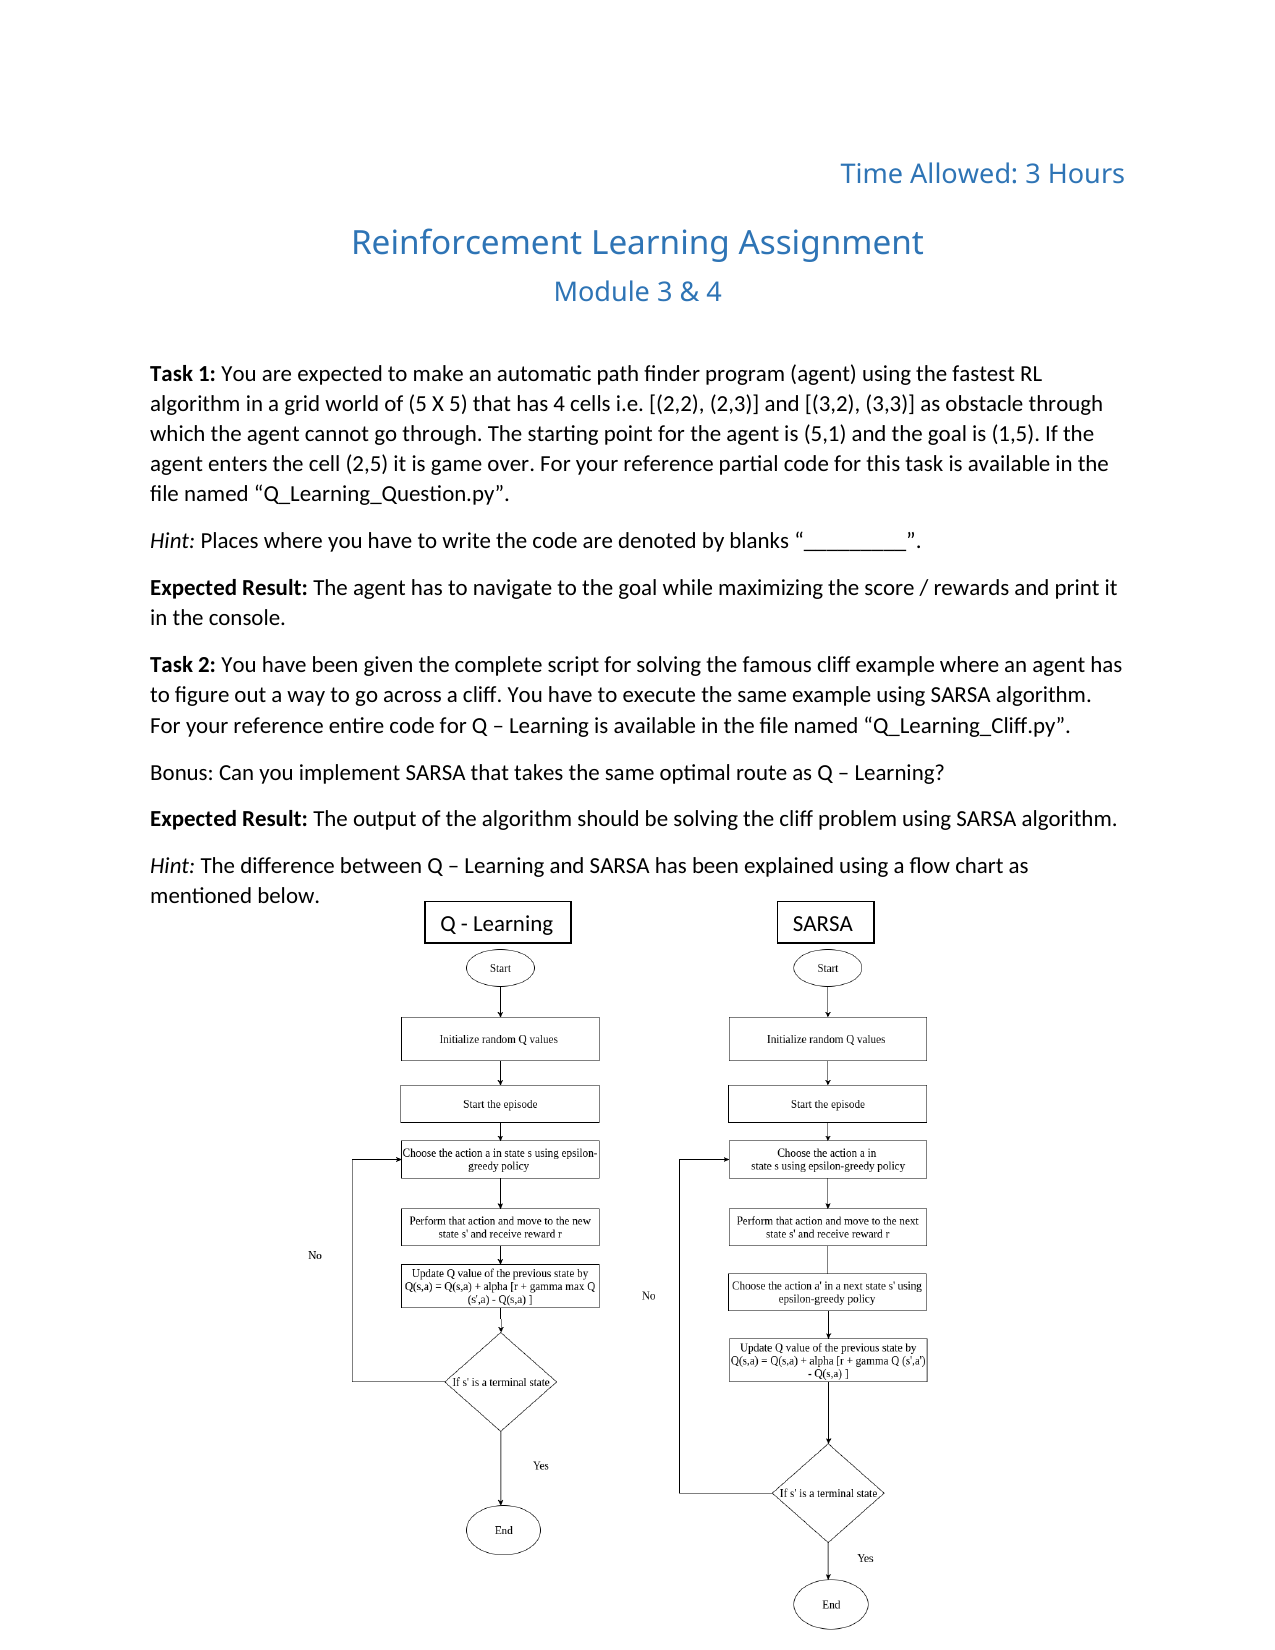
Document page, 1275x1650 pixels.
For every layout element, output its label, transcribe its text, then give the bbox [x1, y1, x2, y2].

subtitle Reinforcement Learning Assignment [150, 219, 1125, 264]
subtitle Module 3 & 4 [150, 272, 1125, 309]
text Hint: The difference between Q – Learning and SARSA has been explained using a flow chart as mentioned below. [150, 851, 1125, 910]
subtitle Time Allowed: 3 Hours [150, 154, 1125, 191]
text Task 1: You are expected to make an automatic path finder program (agent) using the fastest RL algorithm in a grid world of (5 X 5) that has 4 cells i.e. [(2,2), (2,3)] and [(3,2), (3,3)] as obstacle through which the agent cannot go through. The starting point for the agent is (5,1) and the goal is (1,5). If the agent enters the cell (2,5) it is game over. For your reference partial code for this task is available in the file named “Q_Learning_Question.py”. [150, 359, 1125, 508]
picture [294, 929, 941, 1639]
text Hint: Places where you have to write the code are denoted by blanks “_________”. [150, 526, 1125, 554]
text Expected Result: The agent has to navigate to the goal while maximizing the score / rewards and print it in the console. [150, 573, 1125, 632]
text Task 2: You have been given the complete script for solving the famous cliff example where an agent has to figure out a way to go across a cliff. You have to execute the same example using SARSA algorithm. For your reference entire code for Q – Learning is available in the file named “Q_Learning_Cliff.py”. [150, 650, 1125, 739]
text Expected Result: The output of the algorithm should be solving the cliff problem using SARSA algorithm. [150, 804, 1125, 833]
text Bonus: Can you implement SARSA that takes the same optimal route as Q – Learning? [150, 758, 1125, 786]
